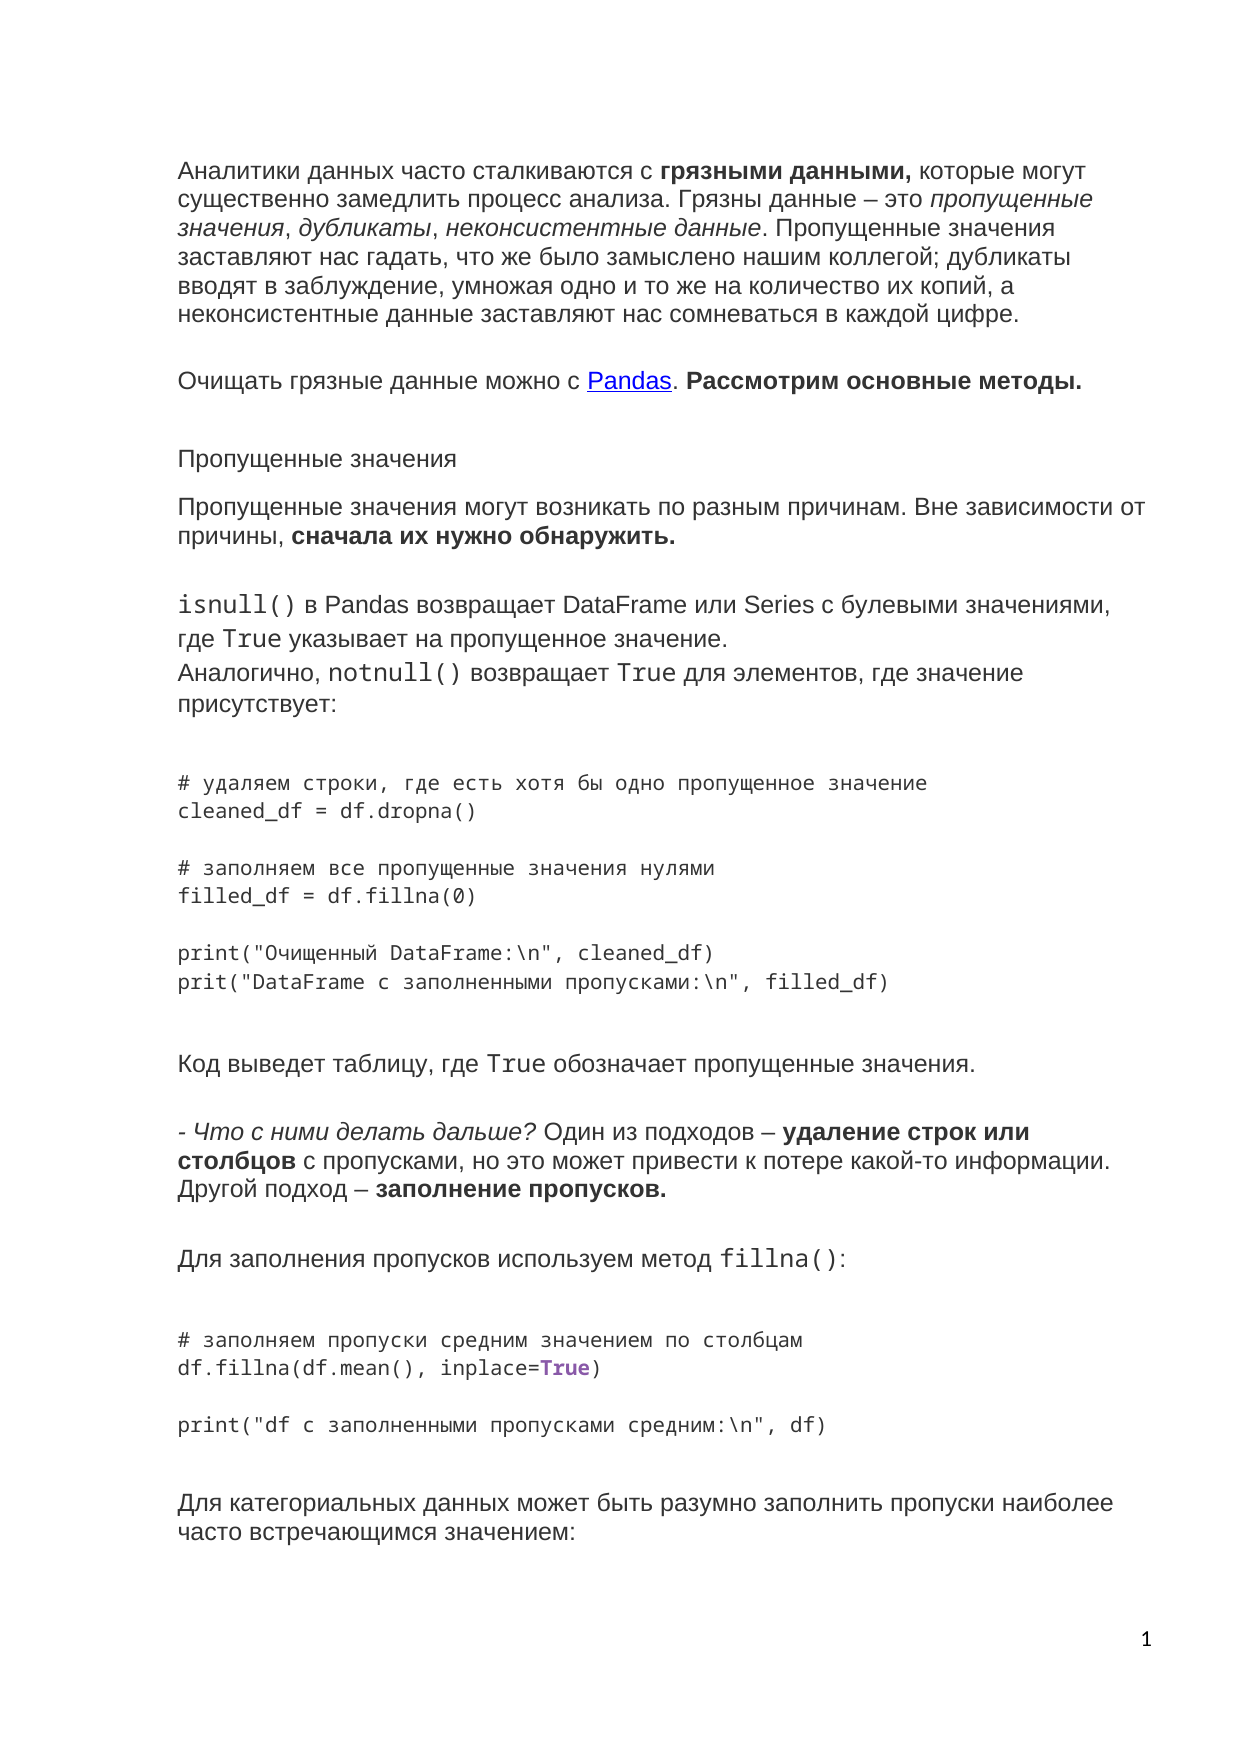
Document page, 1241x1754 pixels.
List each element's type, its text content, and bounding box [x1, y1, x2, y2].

text - Что с ними делать дальше? Один из подходов – удаление строк или столбцов с пропусками, но это может привести к потере какой-то информации. Другой подход – заполнение пропусков. [177, 1117, 1152, 1203]
text Аналитики данных часто сталкиваются с грязными данными, которые могут существенно замедлить процесс анализа. Грязны данные – это пропущенные значения, дубликаты, неконсистентные данные. Пропущенные значения заставляют нас гадать, что же было замыслено нашим коллегой; дубликаты вводят в заблуждение, умножая одно и то же на количество их копий, а неконсистентные данные заставляют нас сомневаться в каждой цифре. [177, 156, 1152, 328]
text Код выведет таблицу, где True обозначает пропущенные значения. [177, 1045, 1152, 1079]
text # заполняем пропуски средним значением по столбцам df.fillna(df.mean(), inplace=True) print("df с заполненными пропусками средним:\n", df) [177, 1325, 1152, 1438]
text isnull() в Pandas возвращает DataFrame или Series с булевыми значениями, где True указывает на пропущенное значение. Аналогично, notnull() возвращает True для элементов, где значение присутствует: [177, 587, 1152, 718]
text Очищать грязные данные можно c Pandas. Рассмотрим основные методы. [177, 366, 1152, 394]
text Для заполнения пропусков используем метод fillna(): [177, 1241, 1152, 1275]
text Пропущенные значения [177, 444, 1152, 473]
text # удаляем строки, где есть хотя бы одно пропущенное значение cleaned_df = df.dropna() # заполняем все пропущенные значения нулями filled_df = df.fillna(0) print("Очищенный DataFrame:\n", cleaned_df) prit("DataFrame с заполненными пропусками:\n", filled_df) [177, 768, 1152, 995]
text Для категориальных данных может быть разумно заполнить пропуски наиболее часто встречающимся значением: [177, 1488, 1152, 1546]
text Пропущенные значения могут возникать по разным причинам. Вне зависимости от причины, сначала их нужно обнаружить. [177, 492, 1152, 549]
